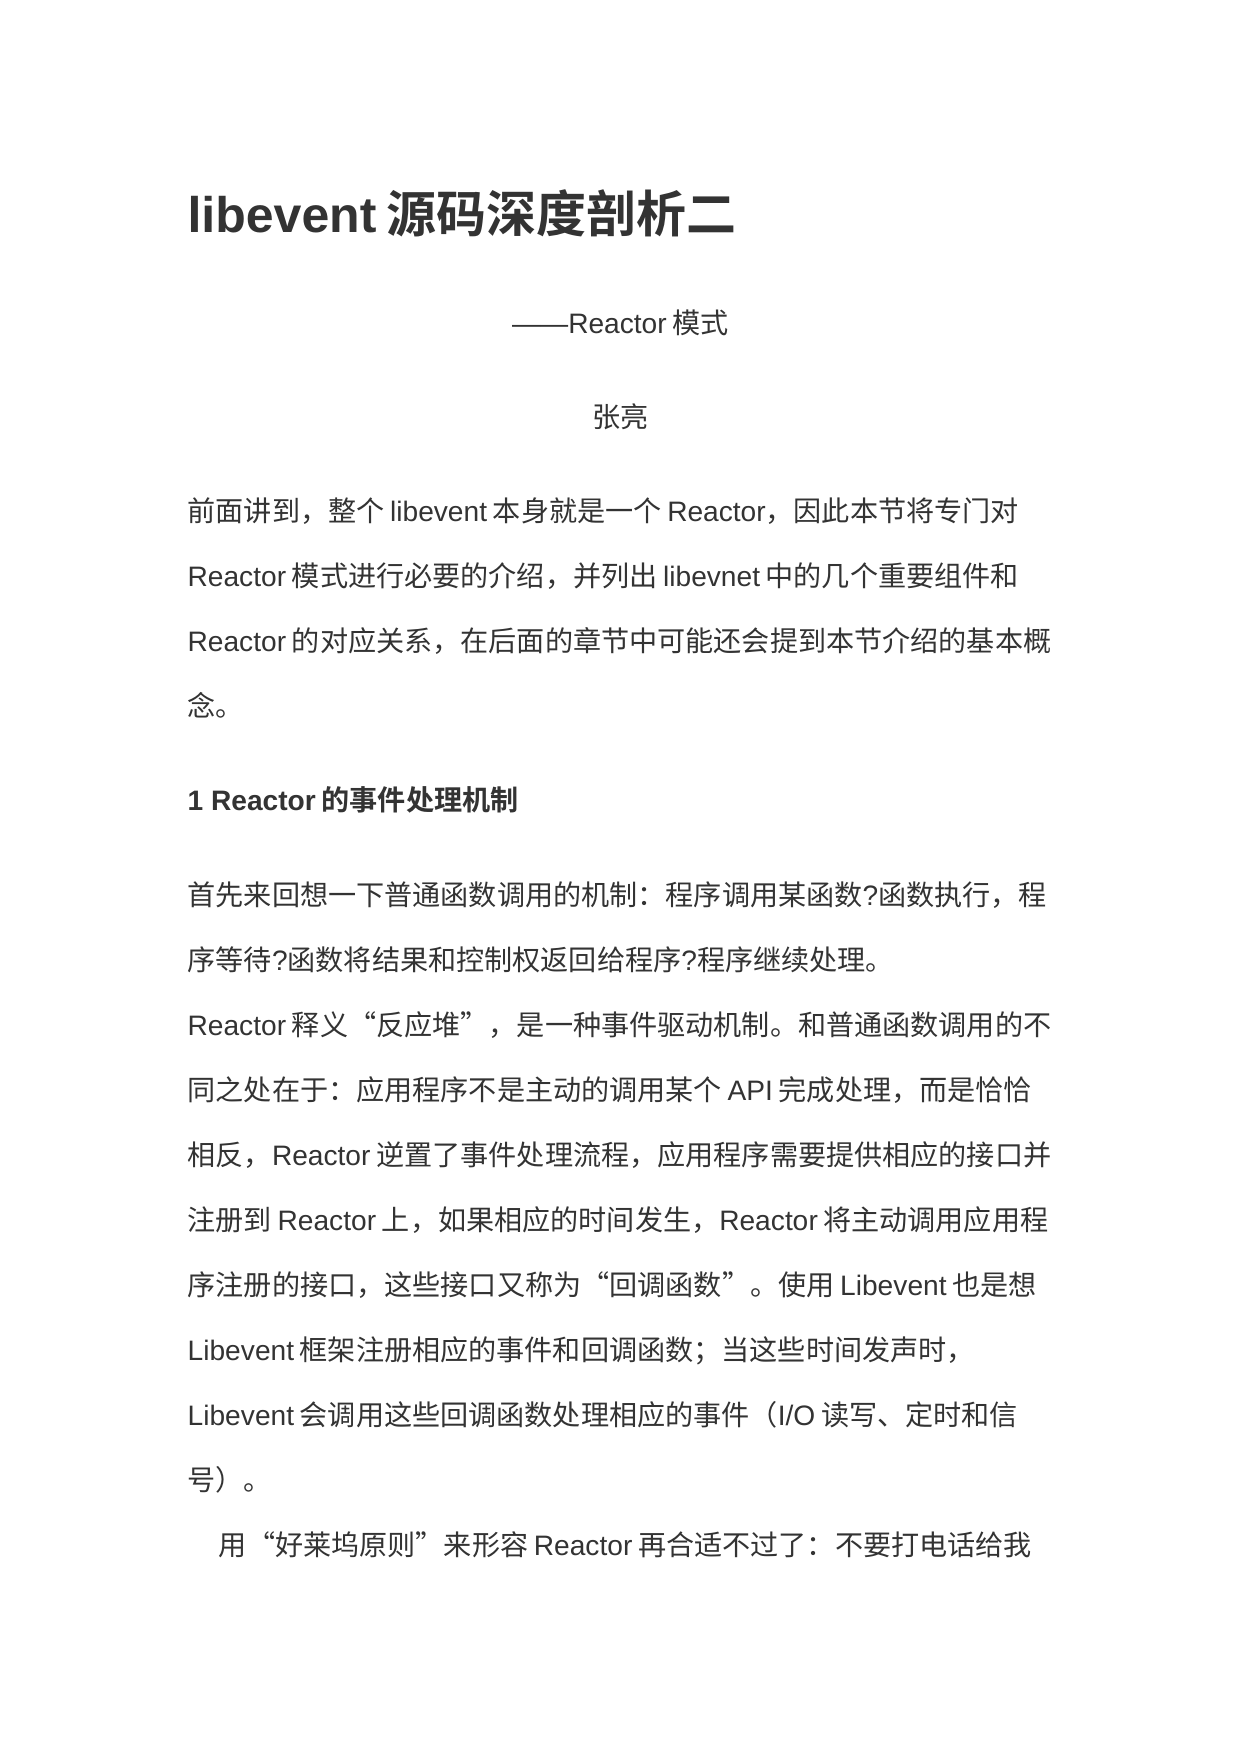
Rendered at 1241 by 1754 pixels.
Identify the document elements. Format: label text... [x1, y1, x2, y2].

text 1 Reactor的事件处理机制 [187, 766, 1053, 831]
text 前面讲到，整个libevent本身就是一个Reactor，因此本节将专门对Reactor模式进行必要的介绍，并列出libevnet中的几个重要组件和Reactor的对应关系，在后面的章节中可能还会提到本节介绍的基本概念。 [187, 477, 1053, 737]
text libevent源码深度剖析二 [187, 162, 1053, 259]
text ——Reactor模式 [187, 289, 1053, 354]
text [187, 860, 1053, 1575]
text 张亮 [187, 383, 1053, 448]
